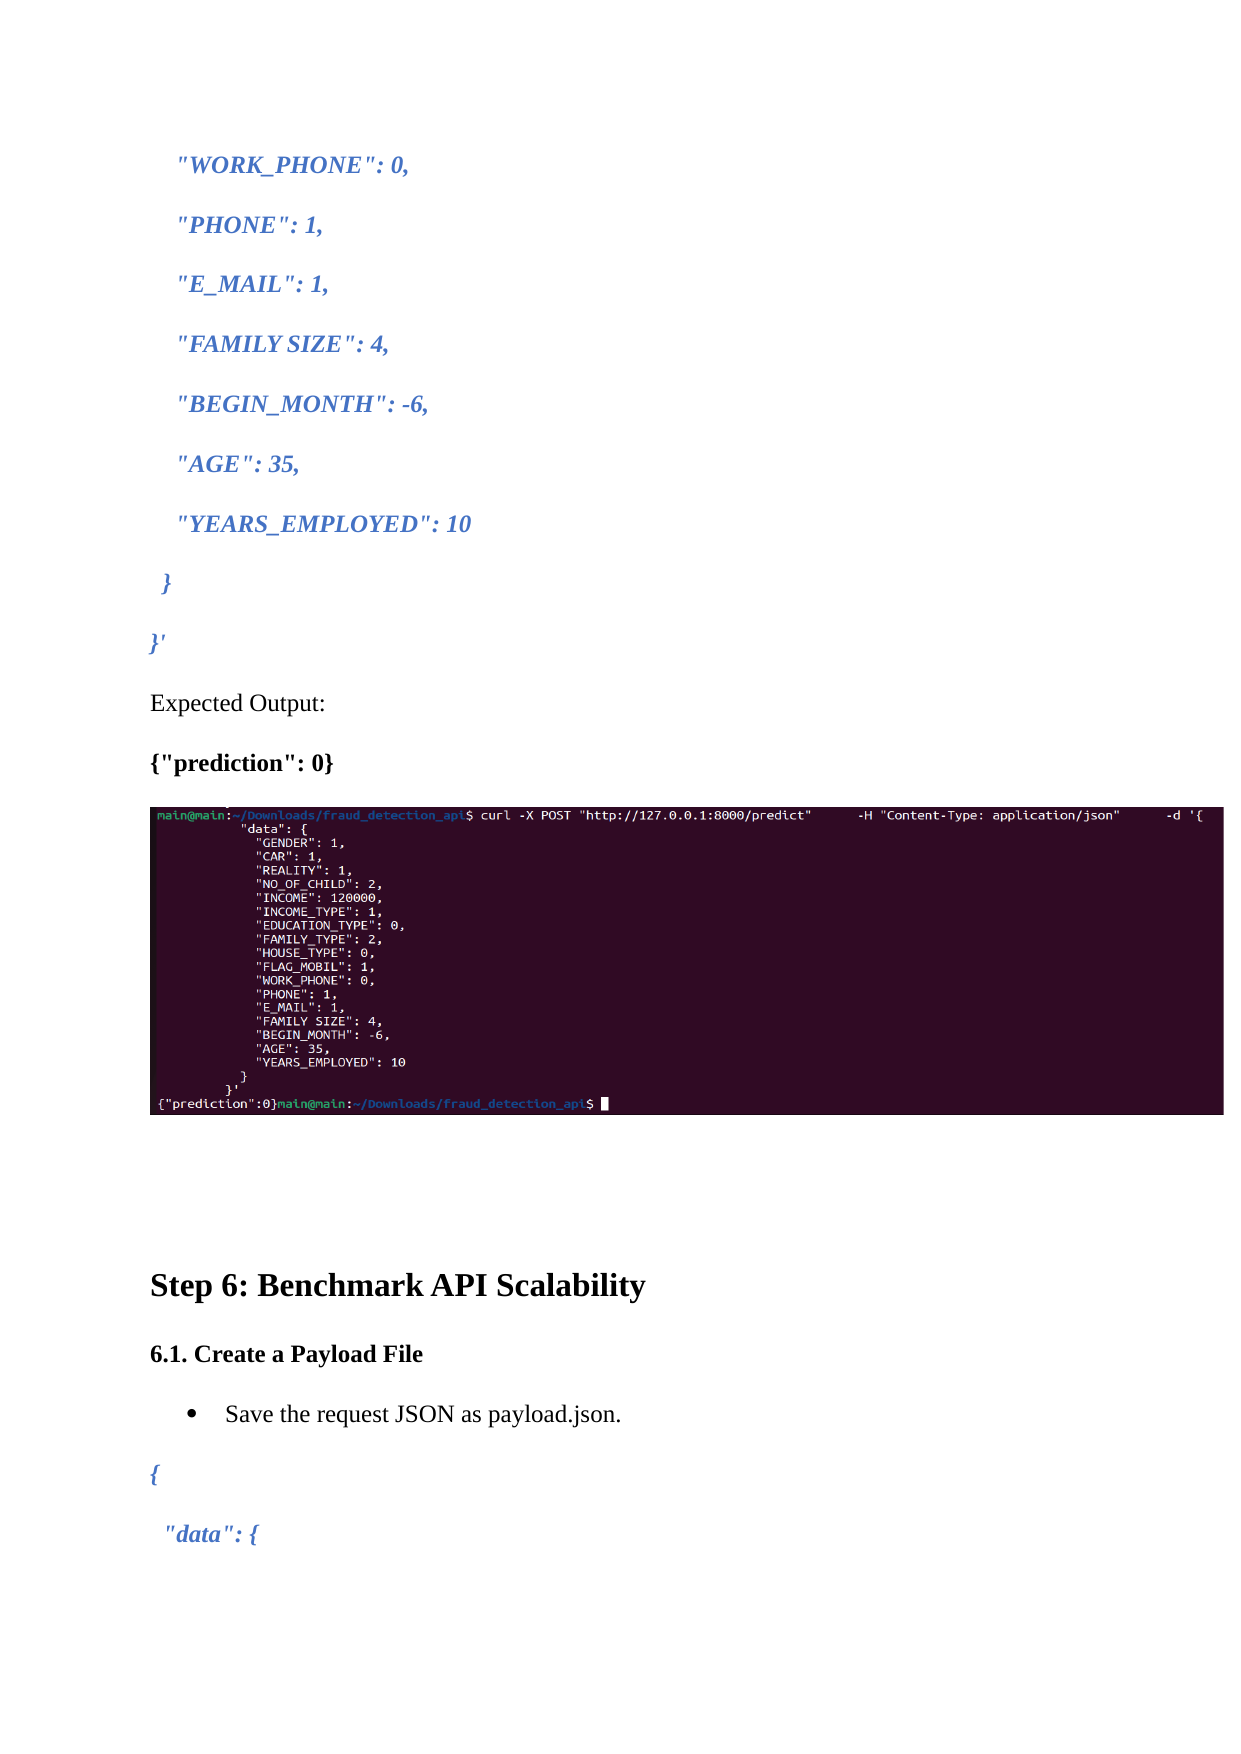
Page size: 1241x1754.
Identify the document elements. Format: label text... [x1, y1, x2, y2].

text {"prediction": 0} [150, 748, 1090, 777]
list Save the request JSON as payload.json. [187, 1399, 1090, 1428]
picture [150, 807, 1224, 1115]
text } [150, 568, 1090, 597]
text Step 6: Benchmark API Scalability [150, 1265, 1090, 1303]
text "BEGIN_MONTH": -6, [150, 389, 1090, 418]
text Expected Output: [150, 688, 1090, 717]
text }' [150, 628, 1090, 657]
text 6.1. Create a Payload File [150, 1339, 1090, 1368]
text "WORK_PHONE": 0, [150, 150, 1090, 179]
text "YEARS_EMPLOYED": 10 [150, 509, 1090, 537]
text "PHONE": 1, [150, 210, 1090, 238]
text { [150, 1459, 1090, 1488]
text "data": { [150, 1519, 1090, 1547]
text "E_MAIL": 1, [150, 269, 1090, 298]
text "FAMILY SIZE": 4, [150, 329, 1090, 358]
text "AGE": 35, [150, 449, 1090, 478]
